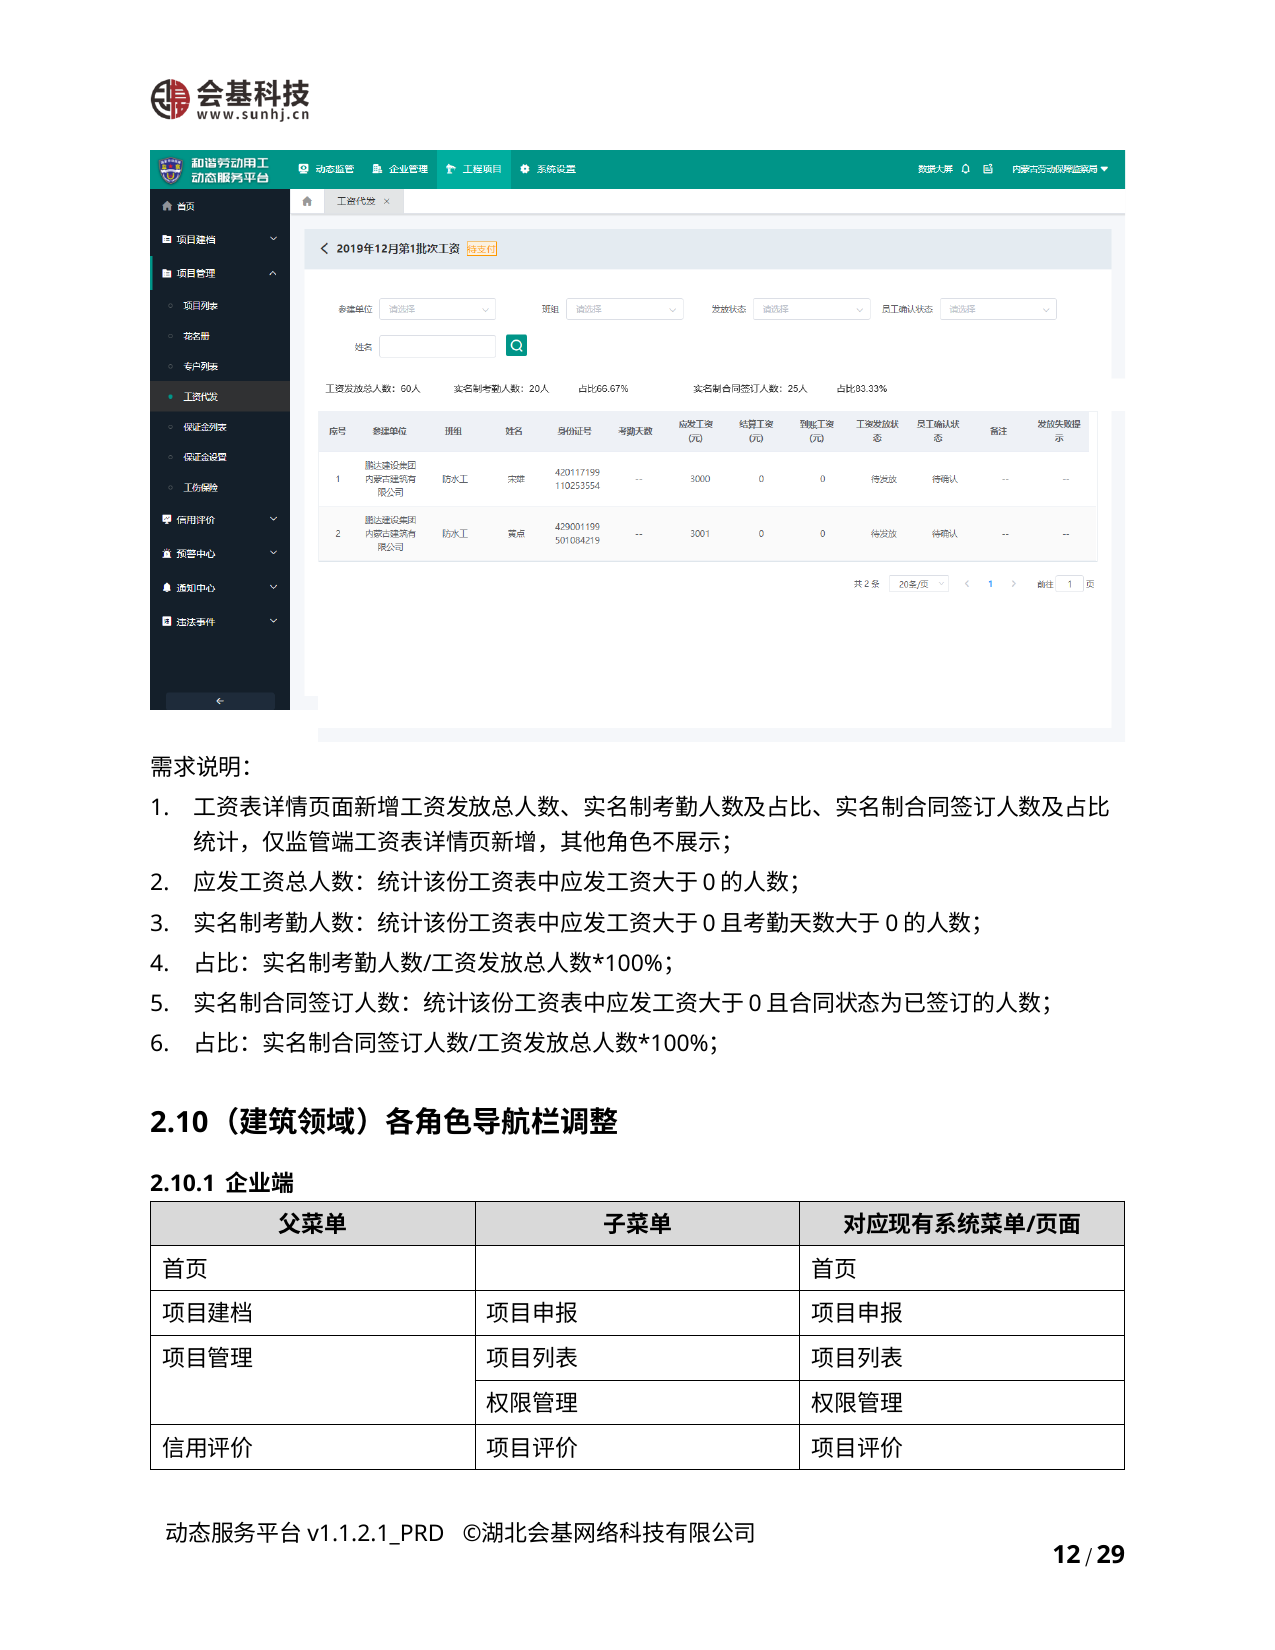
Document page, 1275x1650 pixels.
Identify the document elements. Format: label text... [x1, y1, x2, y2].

list 占比：实名制合同签订人数/工资发放总人数*100%； [150, 1025, 1125, 1058]
list 工资表详情页面新增工资发放总人数、实名制考勤人数及占比、实名制合同签订人数及占比统计，仅监管端工资表详情页新增，其他角色不展示； [150, 788, 1125, 857]
list 应发工资总人数：统计该份工资表中应发工资大于0的人数； [150, 864, 1125, 898]
table_cell [476, 1246, 799, 1290]
table_cell 项目评价 [800, 1425, 1124, 1469]
table_cell 首页 [800, 1246, 1124, 1290]
table_cell 项目管理 [151, 1336, 475, 1424]
table_cell 项目申报 [800, 1291, 1124, 1335]
table_header 子菜单 [476, 1202, 799, 1245]
table_cell 权限管理 [800, 1381, 1124, 1424]
table_cell 项目评价 [476, 1425, 799, 1469]
table_header 对应现有系统菜单/页面 [800, 1202, 1124, 1245]
table_cell 项目申报 [476, 1291, 799, 1335]
picture [150, 79, 309, 122]
subtitle 企业端 [150, 1165, 1125, 1198]
text 需求说明： [150, 748, 1125, 782]
table_cell 项目列表 [800, 1336, 1124, 1379]
list 实名制考勤人数：统计该份工资表中应发工资大于0且考勤天数大于0的人数； [150, 904, 1125, 938]
picture [150, 150, 1125, 742]
list 占比：实名制考勤人数/工资发放总人数*100%； [150, 944, 1125, 978]
table_header 父菜单 [151, 1202, 475, 1245]
table_cell 首页 [151, 1246, 475, 1290]
table_cell 权限管理 [476, 1381, 799, 1424]
list 实名制合同签订人数：统计该份工资表中应发工资大于0且合同状态为已签订的人数； [150, 984, 1125, 1018]
table_cell 信用评价 [151, 1425, 475, 1469]
table_cell 项目列表 [476, 1336, 799, 1379]
subtitle （建筑领域）各角色导航栏调整 [150, 1098, 1125, 1141]
table_cell 项目建档 [151, 1291, 475, 1335]
